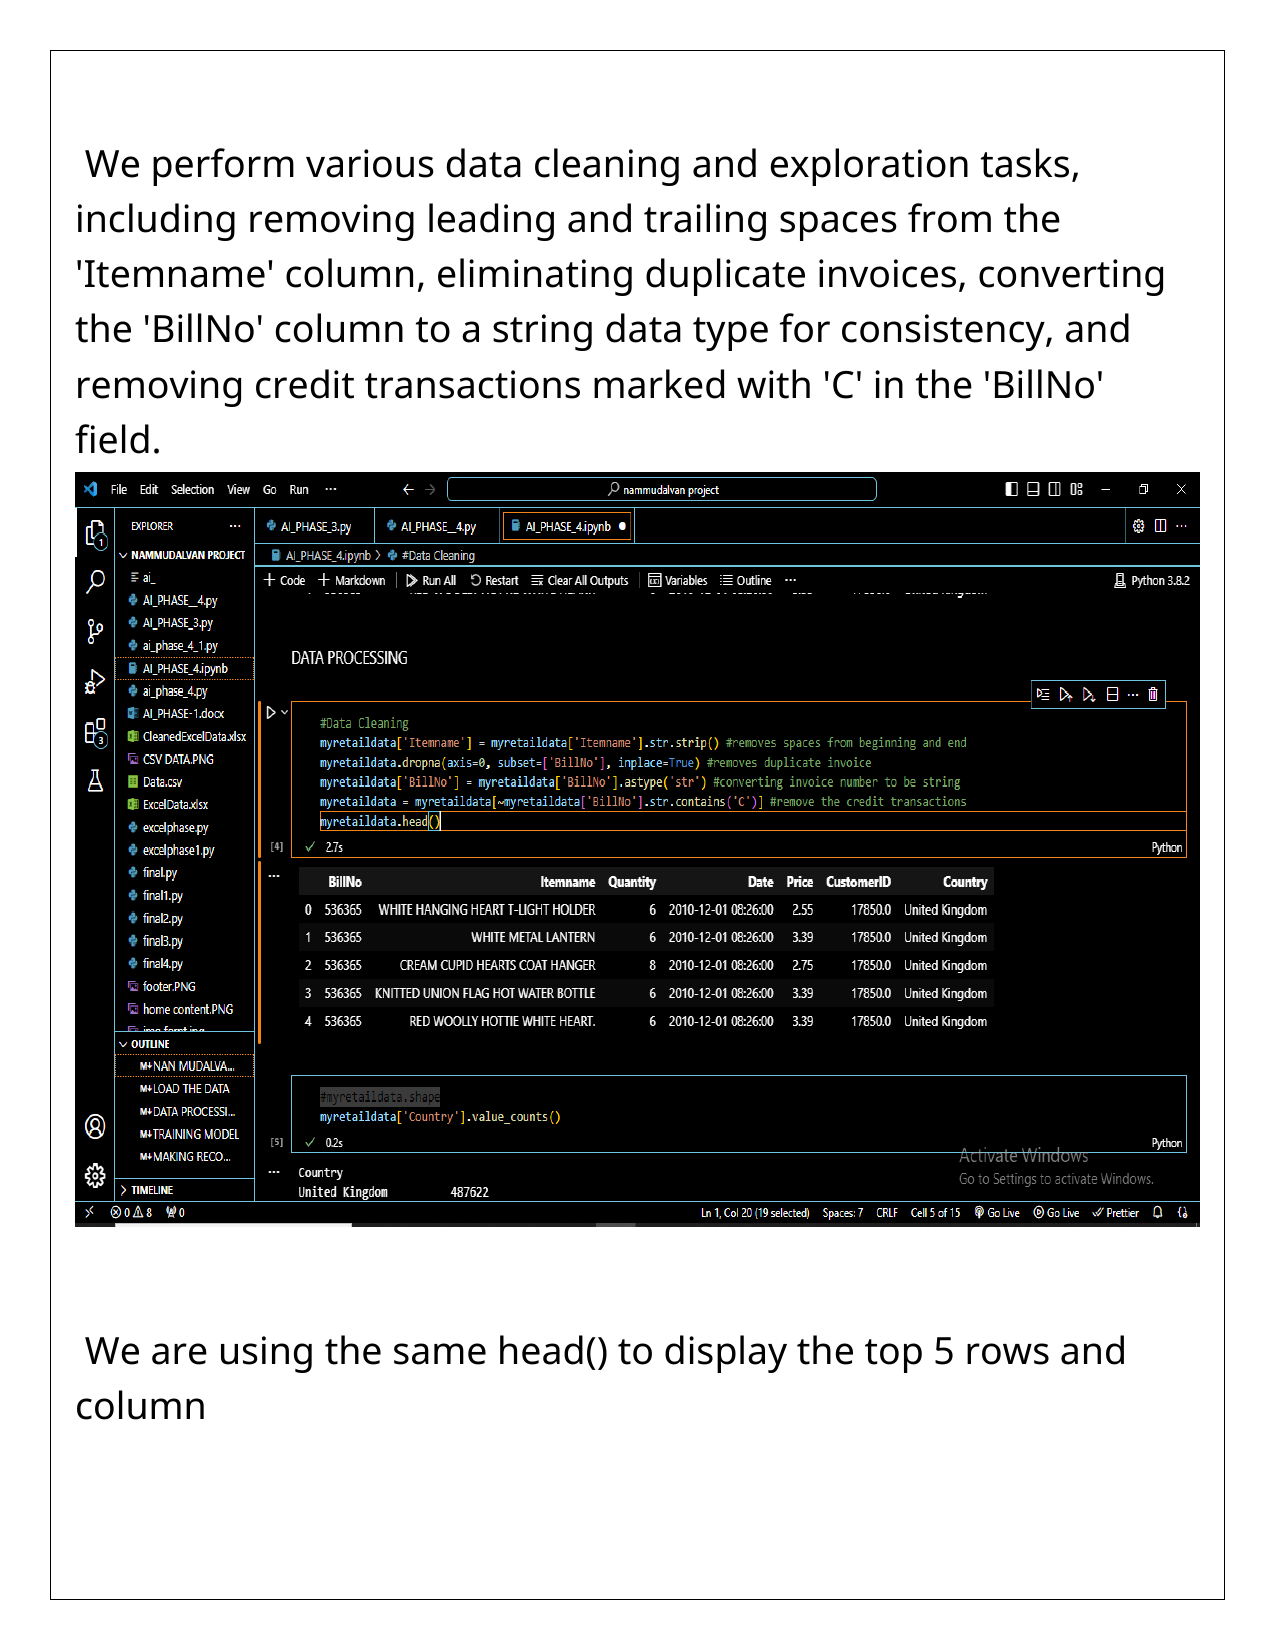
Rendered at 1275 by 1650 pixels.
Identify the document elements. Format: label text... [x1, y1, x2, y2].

title We are using the same head() to display the top 5 rows and column [75, 1324, 1200, 1430]
picture [75, 472, 1200, 1227]
title We perform various data cleaning and exploration tasks, including removing leading and trailing spaces from the 'Itemname' column, eliminating duplicate invoices, converting the 'BillNo' column to a string data type for consistency, and removing credit transactions marked with 'C' in the 'BillNo' field. [75, 137, 1200, 472]
